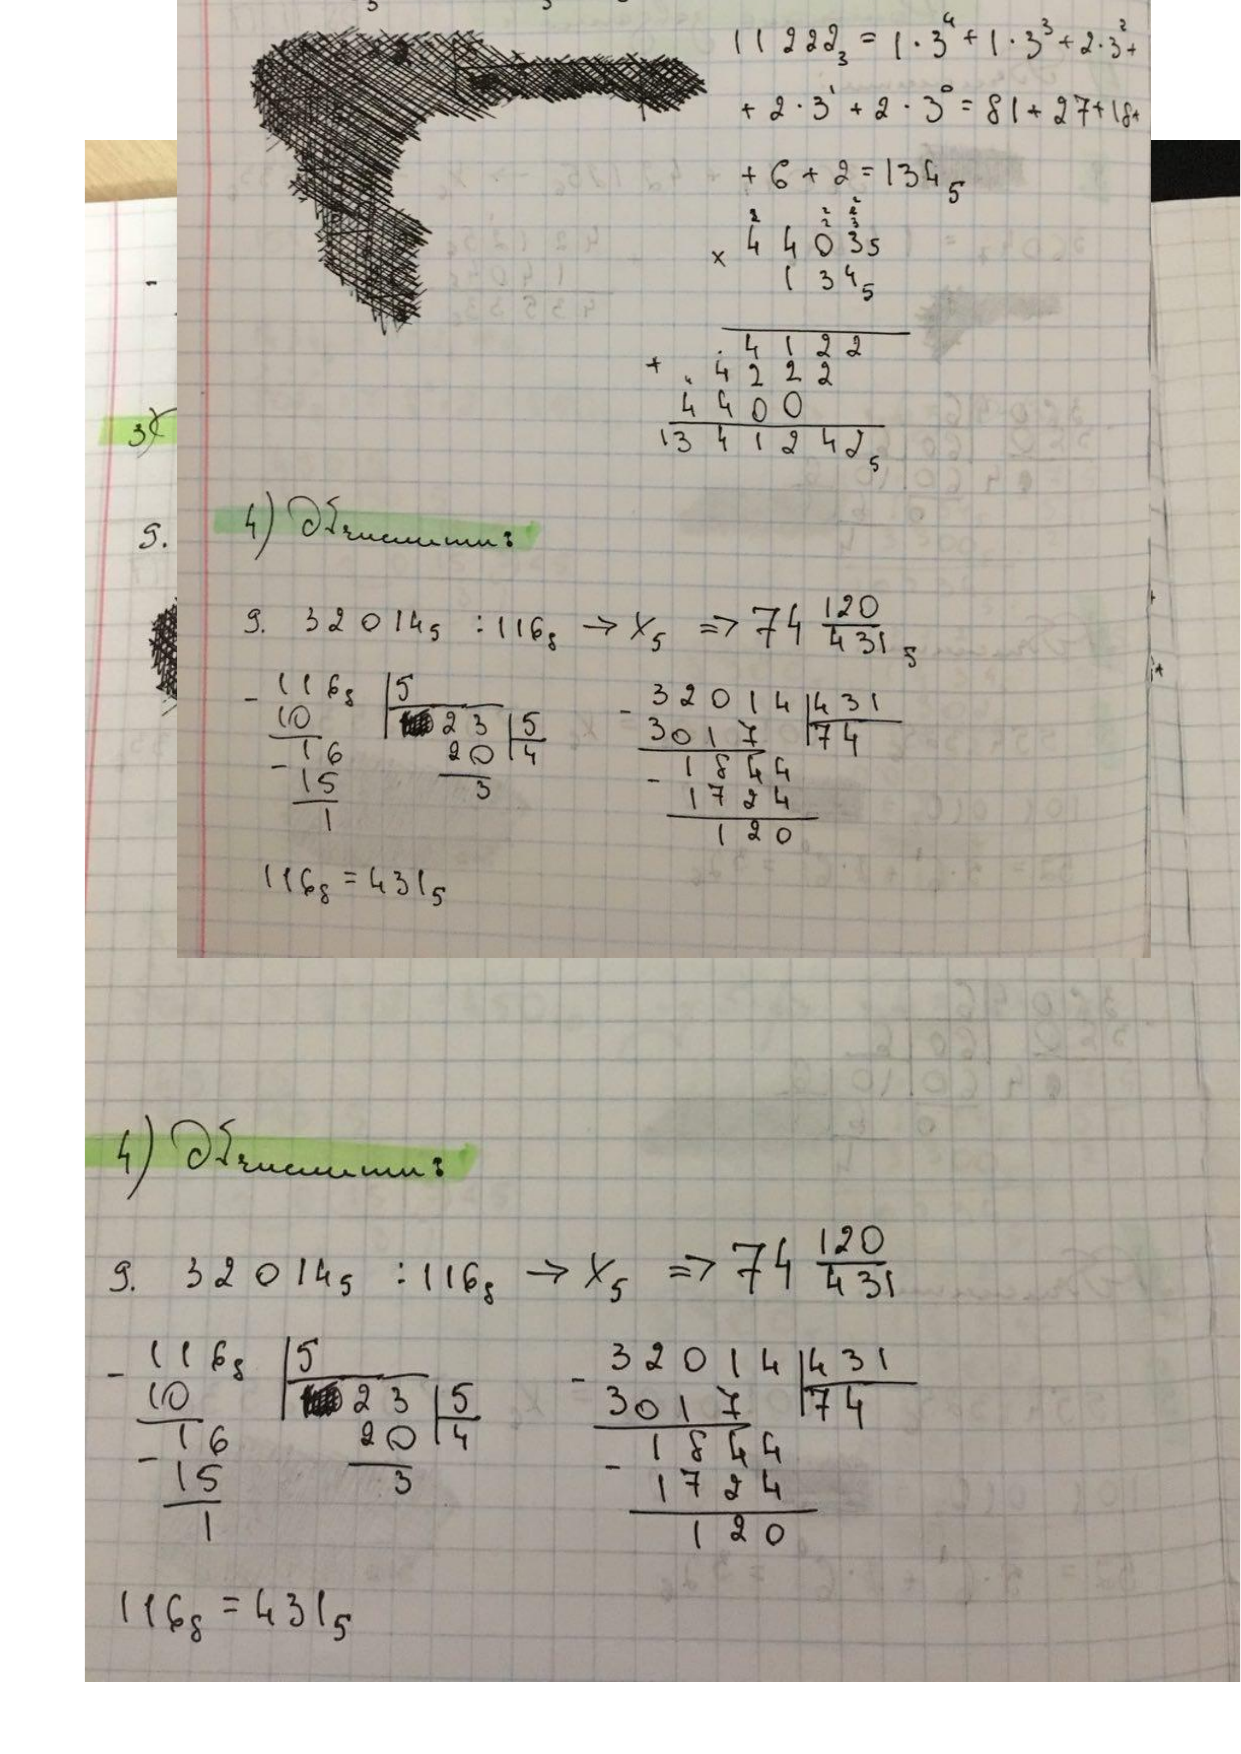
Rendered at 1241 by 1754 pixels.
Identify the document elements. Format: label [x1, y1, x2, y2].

picture [84, 0, 1241, 1682]
